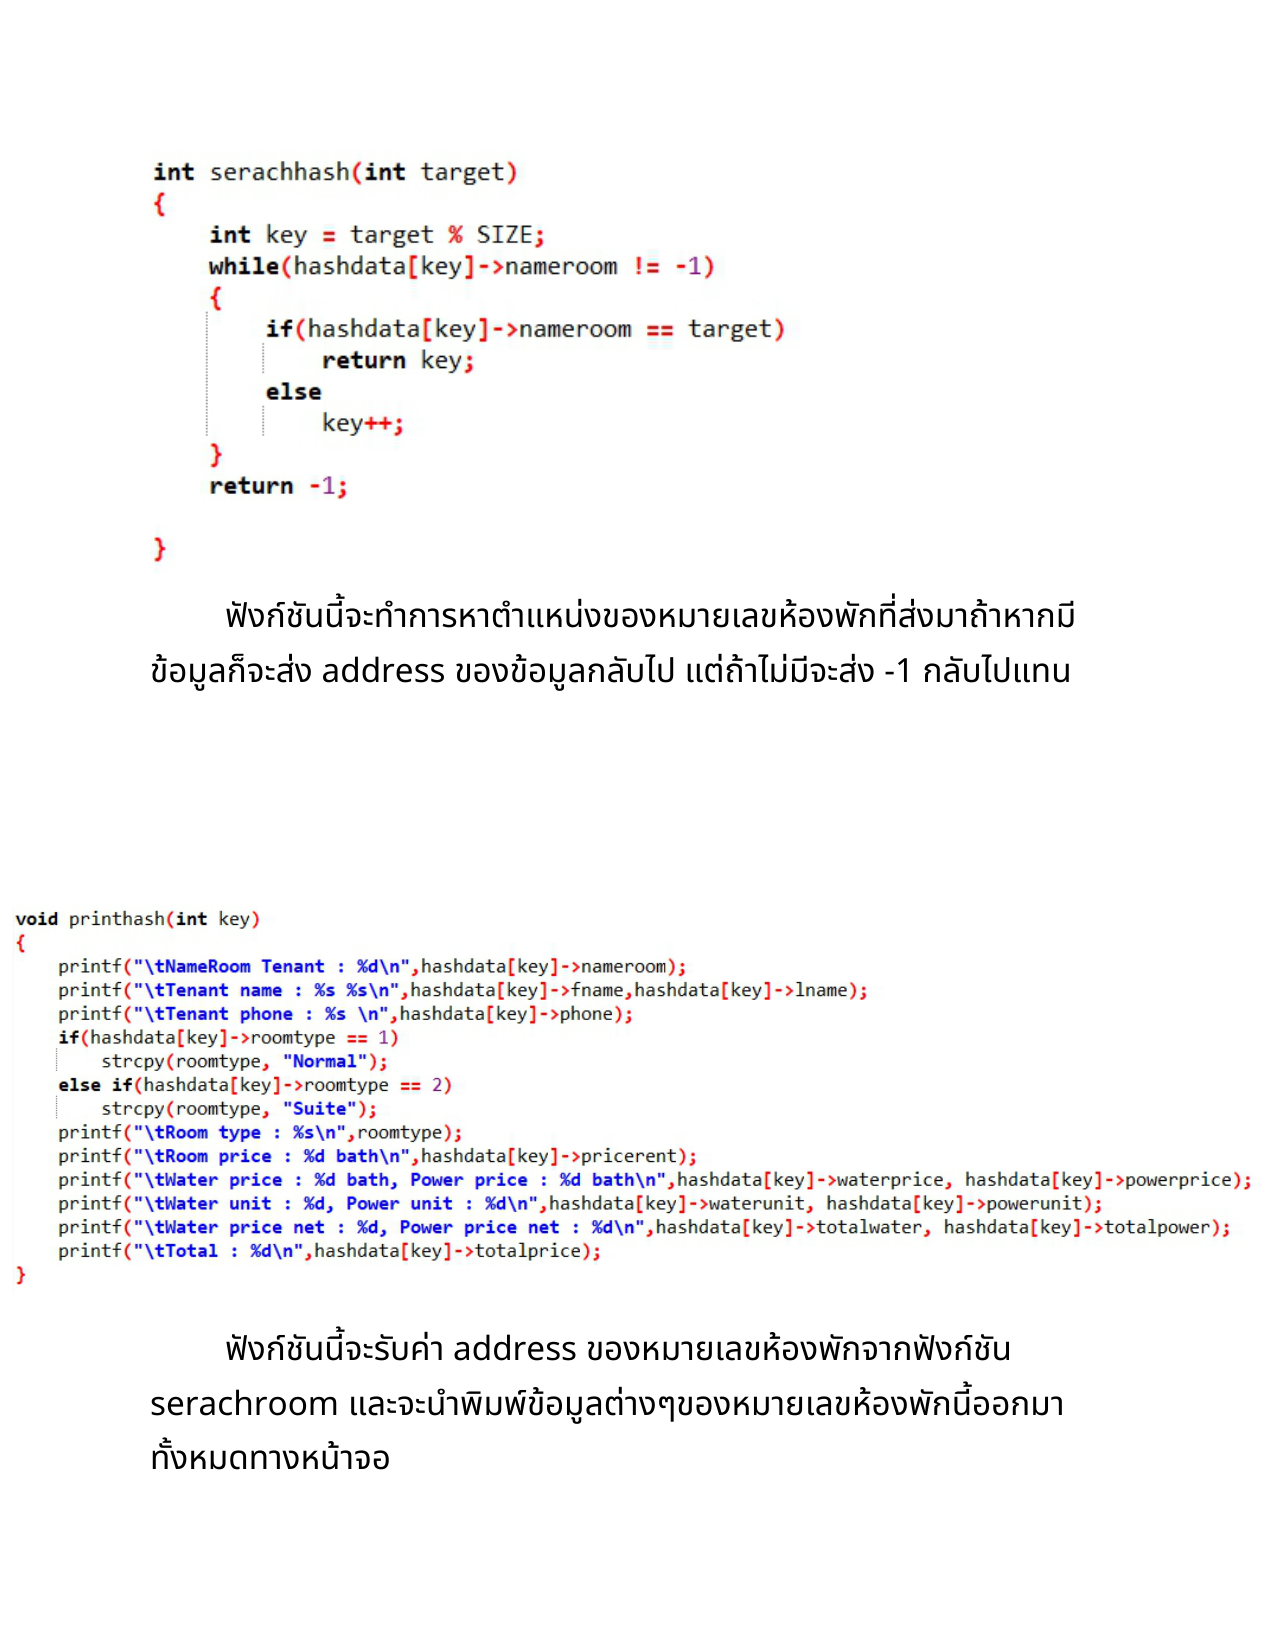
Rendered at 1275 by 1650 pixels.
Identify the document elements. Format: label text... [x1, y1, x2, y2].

text ฟังก์ชันนี้จะรับค่า address ของหมายเลขห้องพักจากฟังก์ชัน serachroom และจะนำพิมพ์ข้อมูลต่างๆของหมายเลขห้องพักนี้ออกมาทั้งหมดทางหน้าจอ [150, 1293, 1125, 1484]
picture [150, 150, 804, 574]
picture [11, 905, 1262, 1293]
text ฟังก์ชันนี้จะทำการหาตำแหน่งของหมายเลขห้องพักที่ส่งมาถ้าหากมีข้อมูลก็จะส่ง address ของข้อมูลกลับไป แต่ถ้าไม่มีจะส่ง -1 กลับไปแทน [150, 592, 1125, 697]
